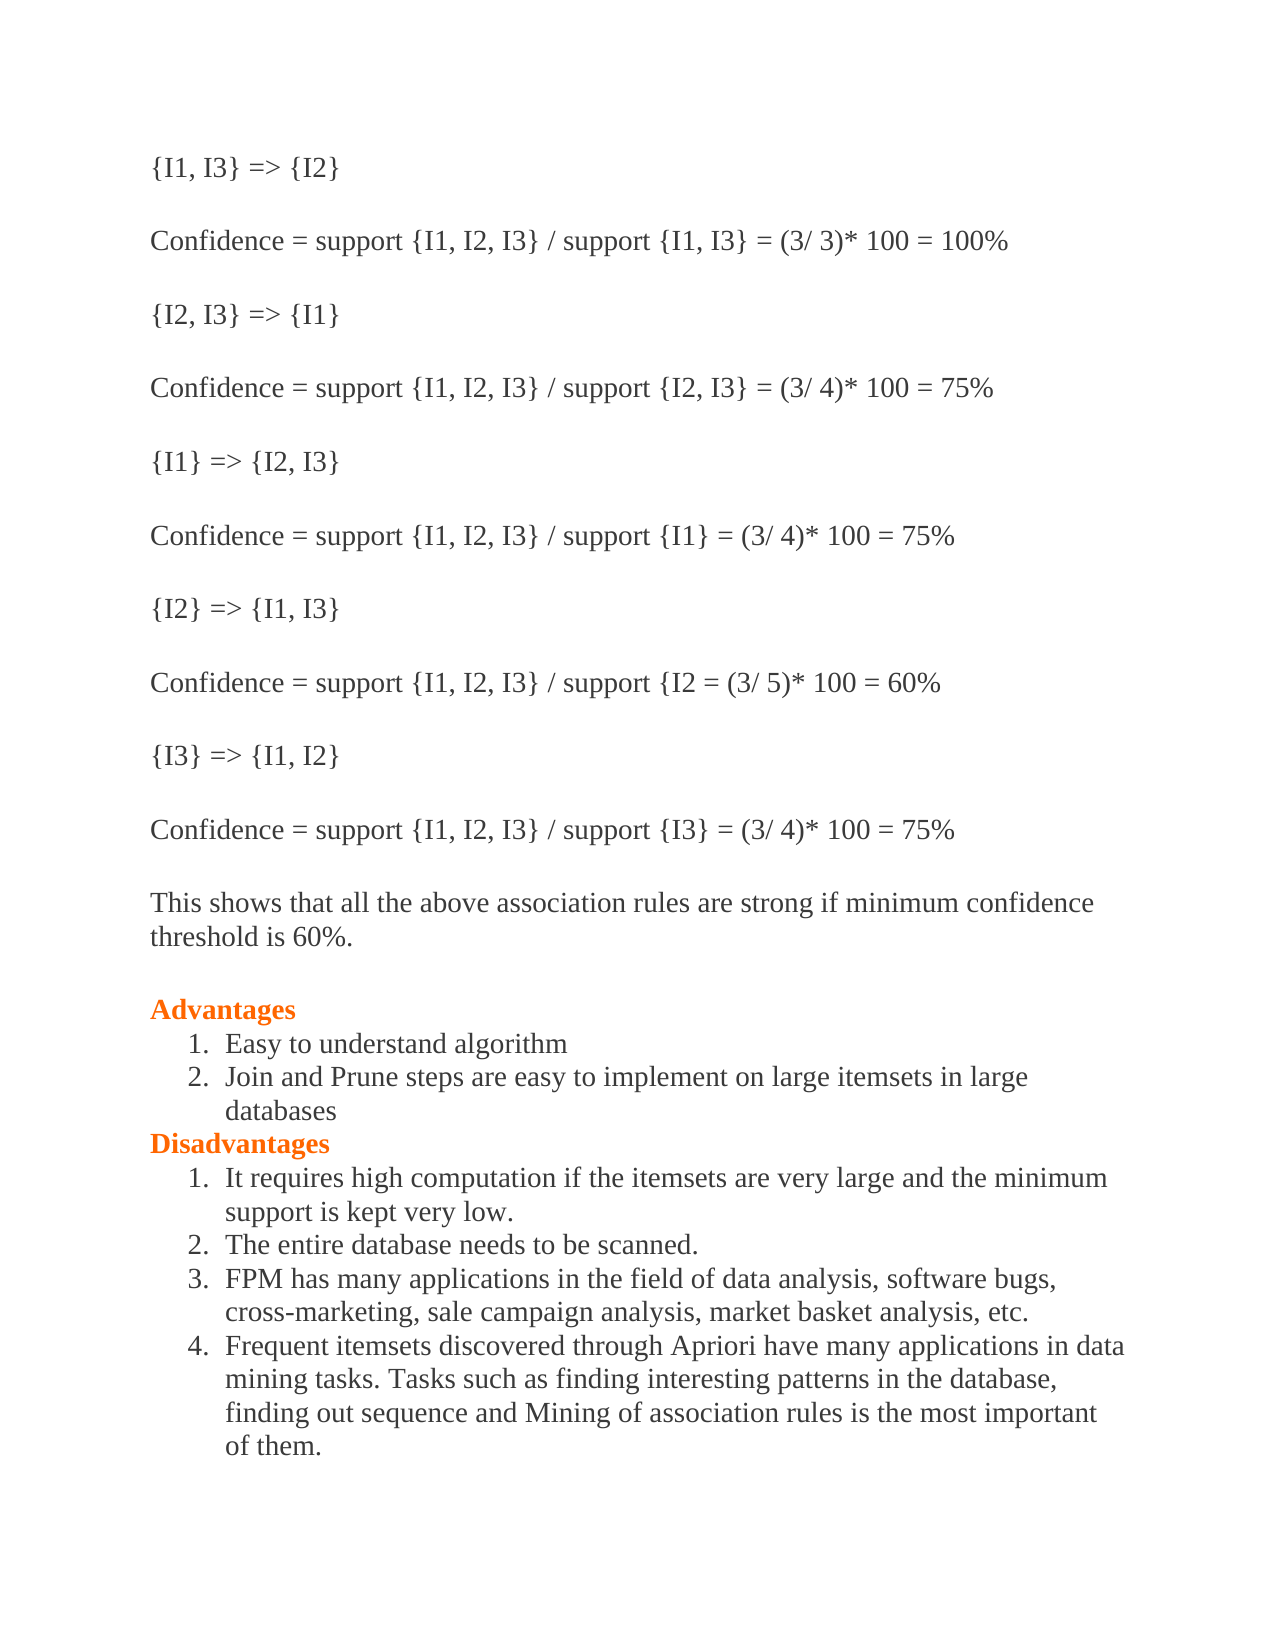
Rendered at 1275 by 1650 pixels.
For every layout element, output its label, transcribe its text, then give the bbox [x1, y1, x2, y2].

list Easy to understand algorithm [187, 1026, 1125, 1059]
list The entire database needs to be scanned. [187, 1227, 1125, 1261]
text Confidence = support {I1, I2, I3} / support {I2 = (3/ 5)* 100 = 60% [150, 665, 1125, 698]
list Join and Prune steps are easy to implement on large itemsets in large databases [187, 1059, 1125, 1127]
text {I1, I3} => {I2} [150, 150, 1125, 183]
list Frequent itemsets discovered through Apriori have many applications in data mining tasks. Tasks such as finding interesting patterns in the database, finding out sequence and Mining of association rules is the most important of them. [187, 1328, 1125, 1462]
text This shows that all the above association rules are strong if minimum confidence threshold is 60%. [150, 885, 1125, 952]
text Confidence = support {I1, I2, I3} / support {I1} = (3/ 4)* 100 = 75% [150, 518, 1125, 551]
text {I3} => {I1, I2} [150, 738, 1125, 772]
text {I2} => {I1, I3} [150, 591, 1125, 625]
text Confidence = support {I1, I2, I3} / support {I1, I3} = (3/ 3)* 100 = 100% [150, 223, 1125, 257]
text Disadvantages [150, 1127, 1125, 1160]
list FPM has many applications in the field of data analysis, software bugs, cross-marketing, sale campaign analysis, market basket analysis, etc. [187, 1261, 1125, 1328]
text Advantages [150, 992, 1125, 1026]
text Confidence = support {I1, I2, I3} / support {I2, I3} = (3/ 4)* 100 = 75% [150, 371, 1125, 404]
text Confidence = support {I1, I2, I3} / support {I3} = (3/ 4)* 100 = 75% [150, 812, 1125, 845]
list It requires high computation if the itemsets are very large and the minimum support is kept very low. [187, 1160, 1125, 1227]
text {I2, I3} => {I1} [150, 297, 1125, 331]
text {I1} => {I2, I3} [150, 444, 1125, 478]
